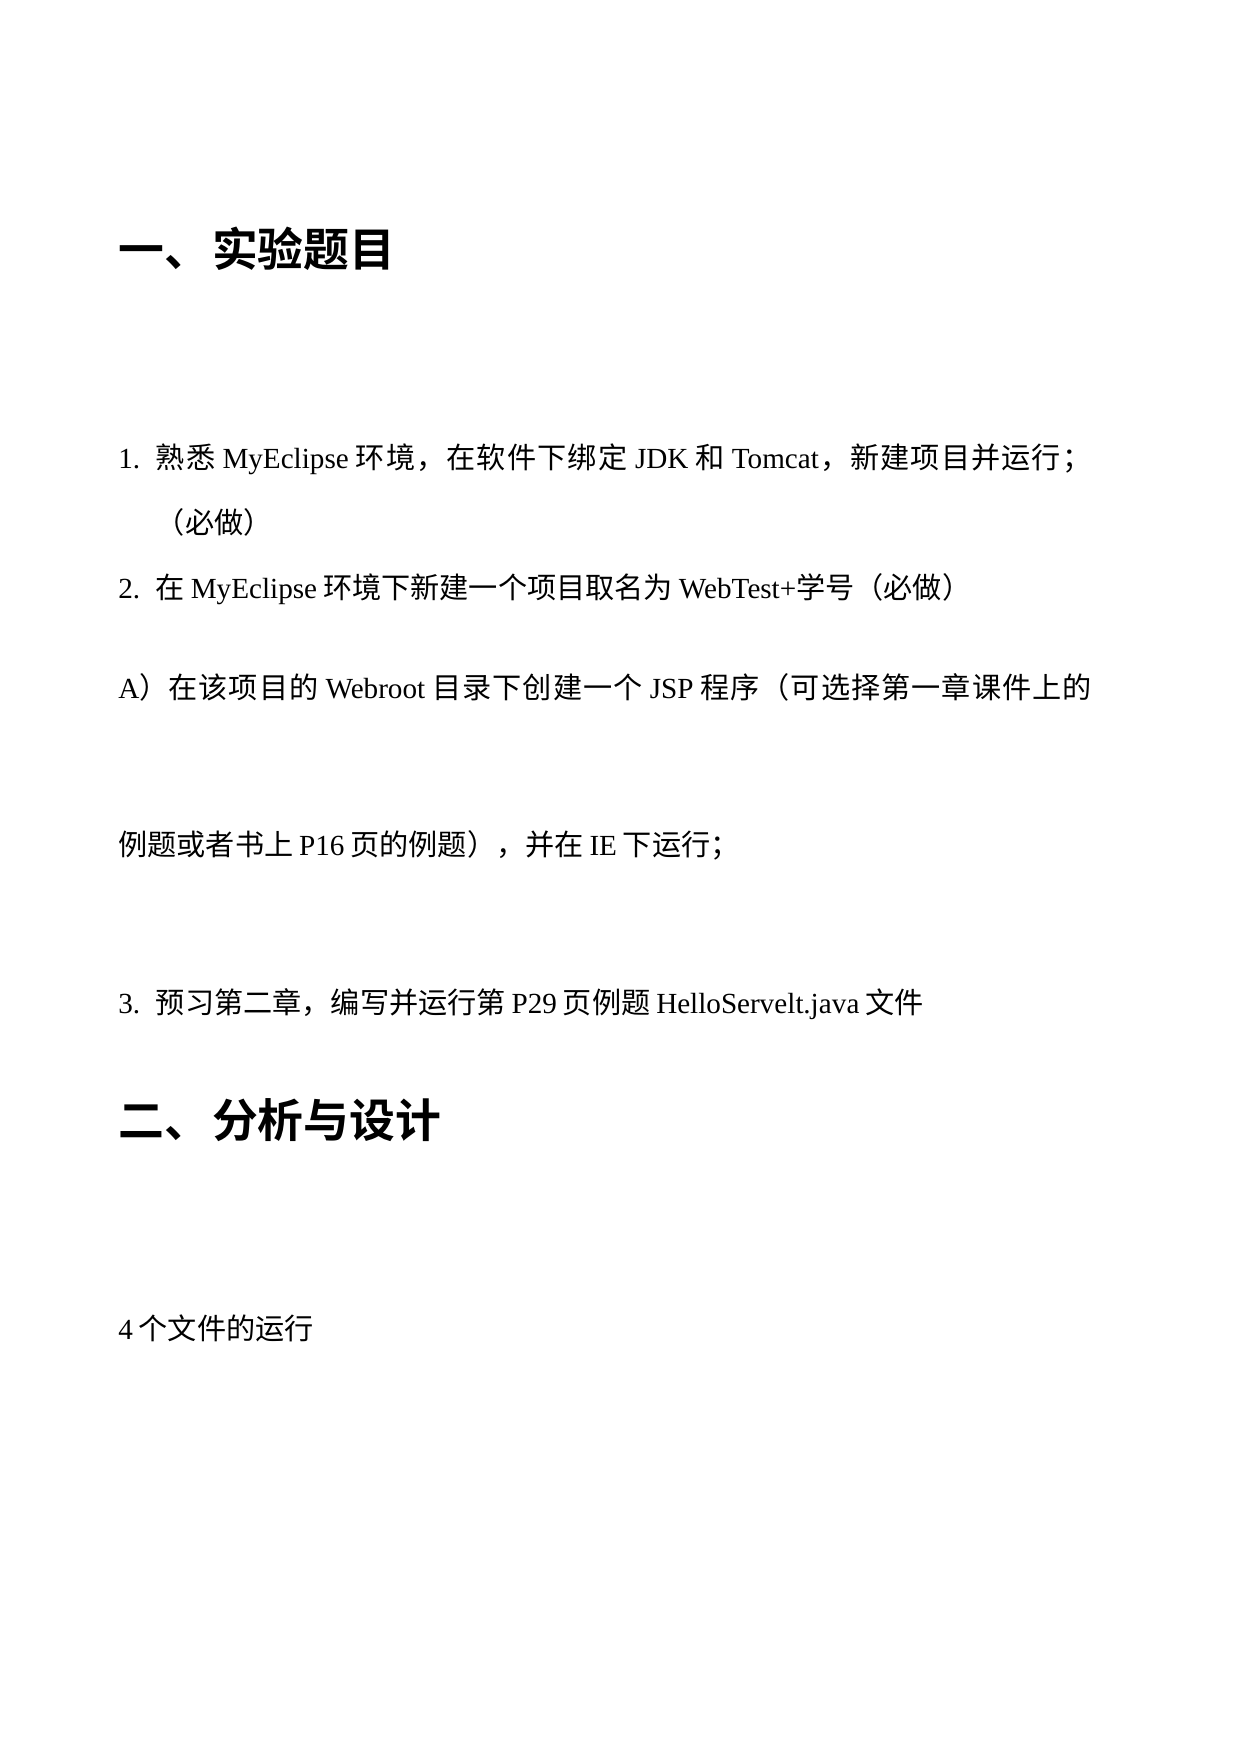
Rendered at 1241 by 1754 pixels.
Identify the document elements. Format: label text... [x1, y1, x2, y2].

list 预习第二章，编写并运行第P29页例题HelloServelt.java文件 [118, 969, 1093, 1034]
text 4个文件的运行 [118, 1294, 1093, 1359]
list 在MyEclipse环境下新建一个项目取名为WebTest+学号（必做） [118, 553, 1093, 618]
subtitle 分析与设计 [118, 1069, 1093, 1167]
list 熟悉MyEclipse环境，在软件下绑定JDK和Tomcat，新建项目并运行；（必做） [118, 423, 1093, 553]
subtitle 实验题目 [118, 197, 1093, 295]
subtitle 在该项目的Webroot目录下创建一个JSP程序（可选择第一章课件上的例题或者书上P16页的例题），并在IE下运行； [118, 653, 1093, 875]
